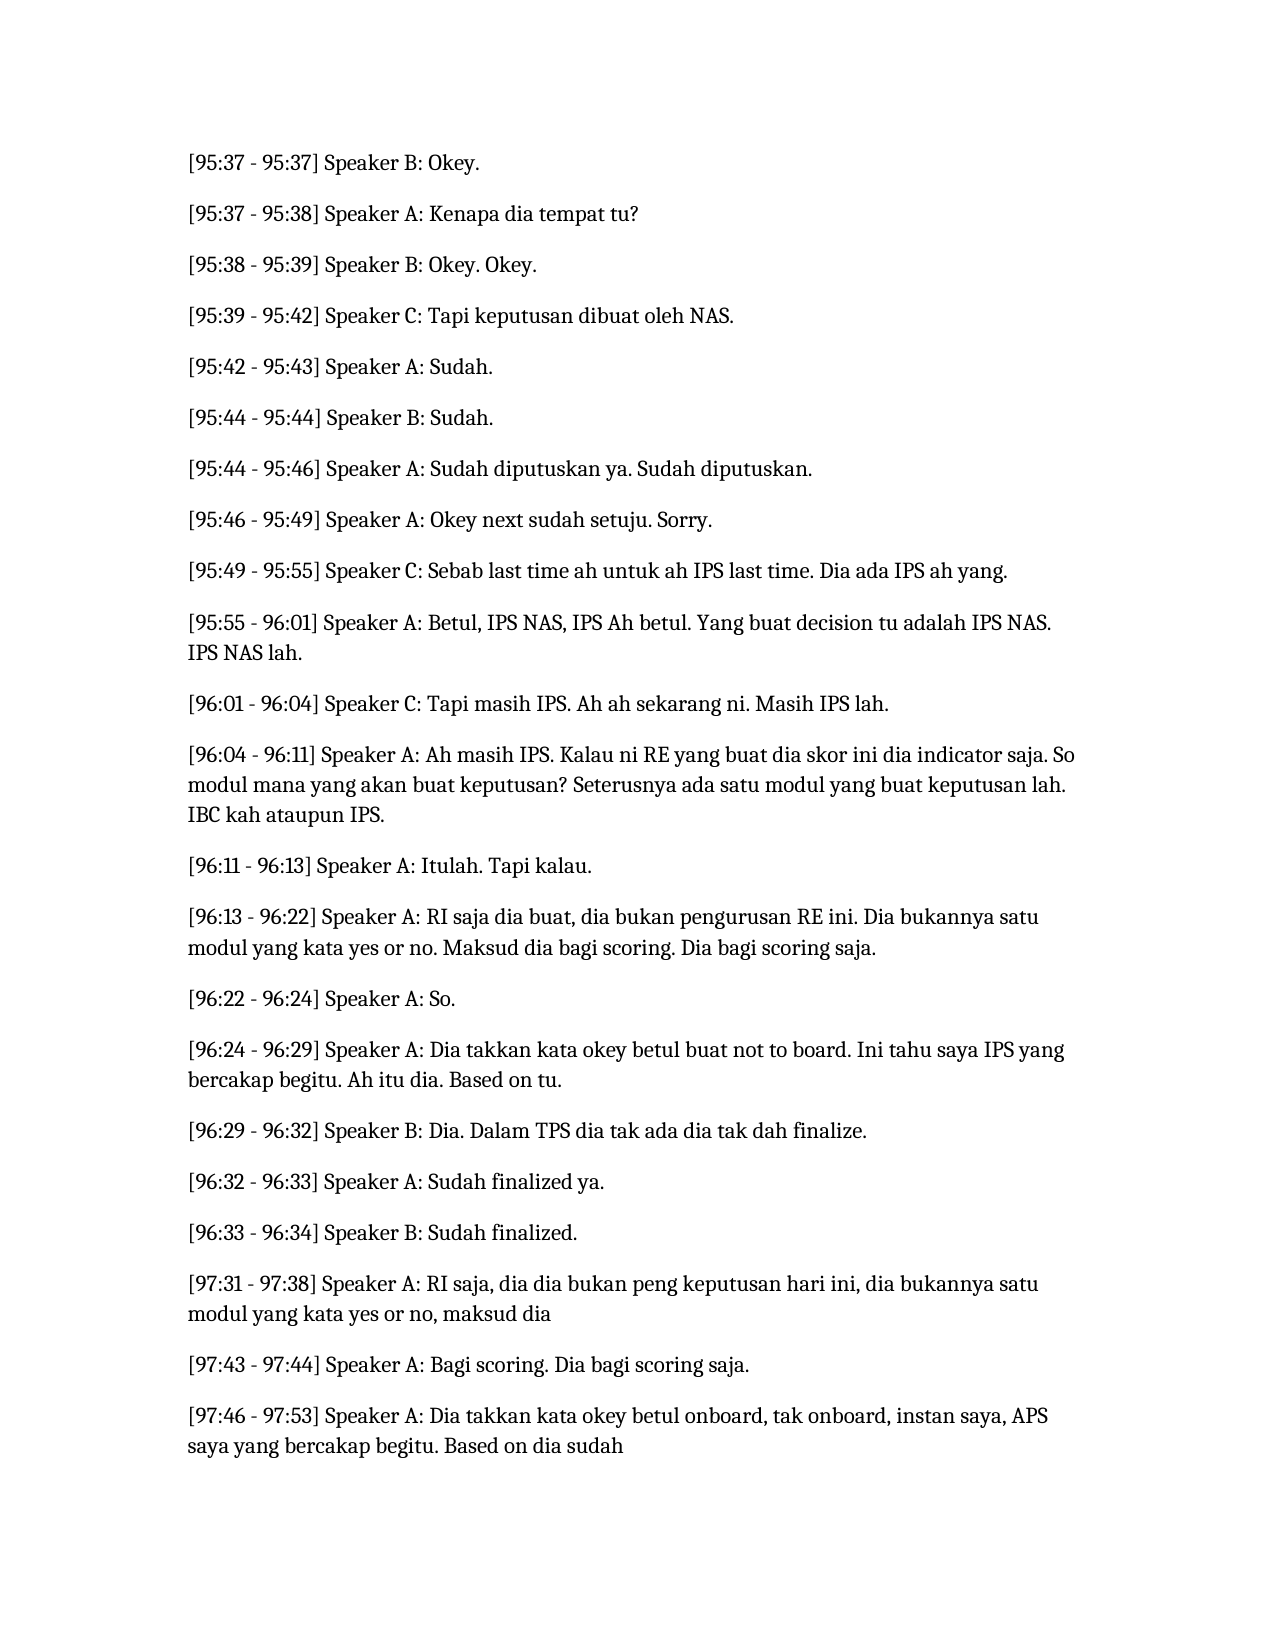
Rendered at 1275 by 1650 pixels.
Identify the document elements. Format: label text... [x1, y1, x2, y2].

text [95:55 - 96:01] Speaker A: Betul, IPS NAS, IPS Ah betul. Yang buat decision tu adalah IPS NAS. IPS NAS lah. [187, 609, 1087, 666]
text [96:04 - 96:11] Speaker A: Ah masih IPS. Kalau ni RE yang buat dia skor ini dia indicator saja. So modul mana yang akan buat keputusan? Seterusnya ada satu modul yang buat keputusan lah. IBC kah ataupun IPS. [187, 742, 1087, 828]
text [97:46 - 97:53] Speaker A: Dia takkan kata okey betul onboard, tak onboard, instan saya, APS saya yang bercakap begitu. Based on dia sudah [187, 1403, 1087, 1460]
text [96:32 - 96:33] Speaker A: Sudah finalized ya. [187, 1169, 1087, 1195]
text [95:44 - 95:46] Speaker A: Sudah diputuskan ya. Sudah diputuskan. [187, 456, 1087, 483]
text [97:31 - 97:38] Speaker A: RI saja, dia dia bukan peng keputusan hari ini, dia bukannya satu modul yang kata yes or no, maksud dia [187, 1271, 1087, 1327]
text [96:24 - 96:29] Speaker A: Dia takkan kata okey betul buat not to board. Ini tahu saya IPS yang bercakap begitu. Ah itu dia. Based on tu. [187, 1036, 1087, 1093]
text [96:22 - 96:24] Speaker A: So. [187, 985, 1087, 1012]
text [95:42 - 95:43] Speaker A: Sudah. [187, 354, 1087, 381]
text [96:11 - 96:13] Speaker A: Itulah. Tapi kalau. [187, 853, 1087, 879]
text [96:01 - 96:04] Speaker C: Tapi masih IPS. Ah ah sekarang ni. Masih IPS lah. [187, 691, 1087, 717]
text [95:37 - 95:37] Speaker B: Okey. [187, 150, 1087, 176]
text [96:13 - 96:22] Speaker A: RI saja dia buat, dia bukan pengurusan RE ini. Dia bukannya satu modul yang kata yes or no. Maksud dia bagi scoring. Dia bagi scoring saja. [187, 904, 1087, 961]
text [95:39 - 95:42] Speaker C: Tapi keputusan dibuat oleh NAS. [187, 303, 1087, 329]
text [95:38 - 95:39] Speaker B: Okey. Okey. [187, 252, 1087, 278]
text [97:43 - 97:44] Speaker A: Bagi scoring. Dia bagi scoring saja. [187, 1352, 1087, 1378]
text [95:49 - 95:55] Speaker C: Sebab last time ah untuk ah IPS last time. Dia ada IPS ah yang. [187, 558, 1087, 585]
text [96:33 - 96:34] Speaker B: Sudah finalized. [187, 1220, 1087, 1246]
text [96:29 - 96:32] Speaker B: Dia. Dalam TPS dia tak ada dia tak dah finalize. [187, 1118, 1087, 1144]
text [95:37 - 95:38] Speaker A: Kenapa dia tempat tu? [187, 201, 1087, 227]
text [95:46 - 95:49] Speaker A: Okey next sudah setuju. Sorry. [187, 507, 1087, 534]
text [95:44 - 95:44] Speaker B: Sudah. [187, 405, 1087, 432]
